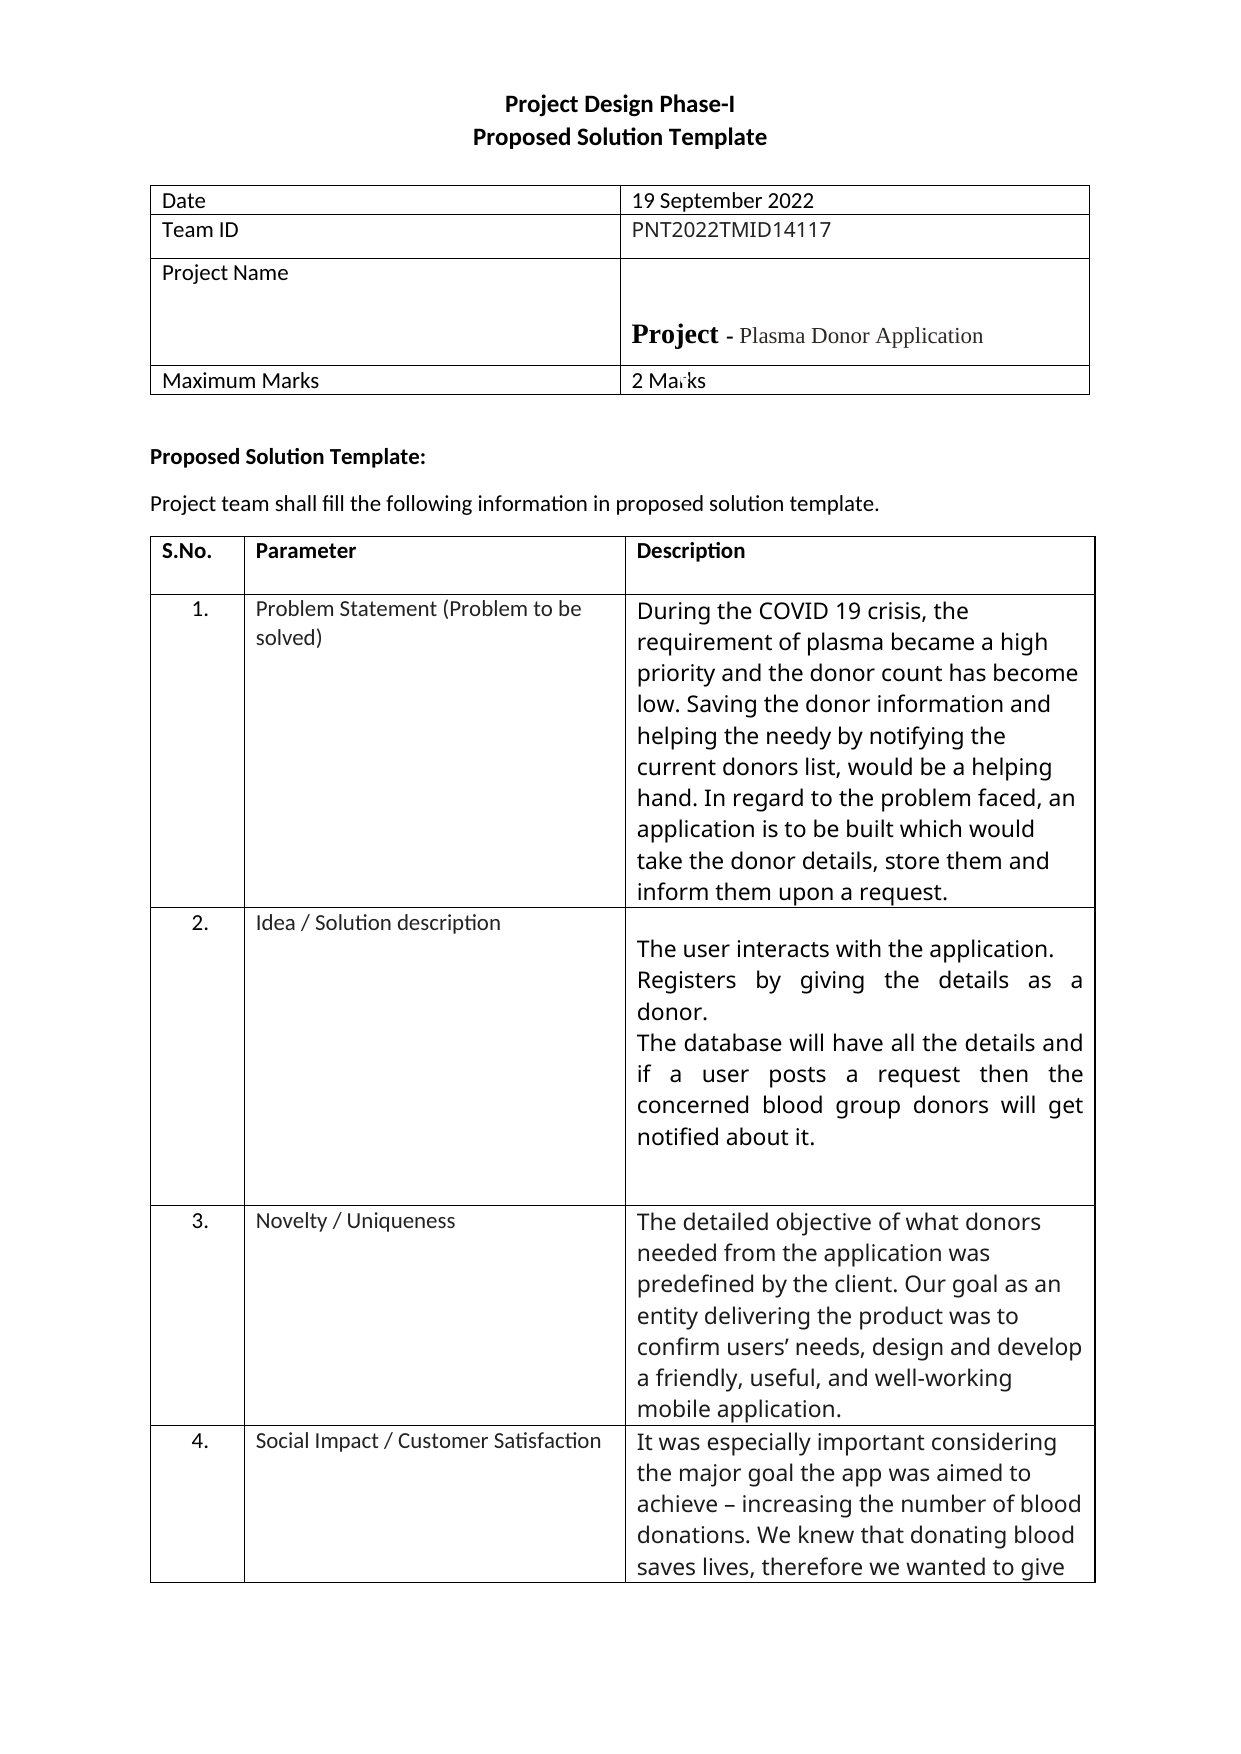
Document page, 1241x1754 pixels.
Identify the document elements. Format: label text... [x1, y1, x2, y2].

table_cell [151, 1206, 244, 1425]
table_cell Project Name [151, 259, 620, 365]
table_cell The detailed objective of what donors needed from the application was predefined by the client. Our goal as an entity delivering the product was to confirm users’ needs, design and develop a friendly, useful, and well-working mobile application. [626, 1206, 1094, 1425]
table_cell [151, 908, 244, 1205]
table_cell Novelty / Uniqueness [245, 1206, 625, 1425]
text Proposed Solution Template: [150, 442, 1090, 470]
table_header Date [151, 186, 620, 214]
text Project team shall fill the following information in proposed solution template. [150, 489, 1090, 517]
table_cell 2 Marks [621, 366, 1089, 394]
table_cell [151, 1426, 244, 1582]
table_cell Maximum Marks [151, 366, 620, 394]
table_cell Problem Statement (Problem to be solved) [245, 595, 625, 907]
table_cell Idea / Solution description [245, 908, 625, 1205]
table_header 19 September 2022 [621, 186, 1089, 214]
text Proposed Solution Template [150, 122, 1090, 152]
table_cell During the COVID 19 crisis, the requirement of plasma became a high priority and the donor count has become low. Saving the donor information and helping the needy by notifying the current donors list, would be a helping hand. In regard to the problem faced, an application is to be built which would take the donor details, store them and inform them upon a request. [626, 595, 1094, 907]
table_cell PNT2022TMID14117 [621, 215, 1089, 257]
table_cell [245, 1426, 625, 1582]
table_cell [151, 595, 244, 907]
table_header S.No. [151, 537, 244, 593]
table_header Parameter [245, 537, 625, 593]
table_header Description [626, 537, 1094, 593]
text Project Design Phase-I [150, 89, 1090, 119]
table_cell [626, 1426, 1094, 1582]
table_cell Project - Plasma Donor Application [621, 259, 1089, 365]
table_cell The user interacts with the application. Registers by giving the details as a donor. The database will have all the details and if a user posts a request then the concerned blood group donors will get notified about it. [626, 908, 1094, 1205]
table_cell Team ID [151, 215, 620, 257]
